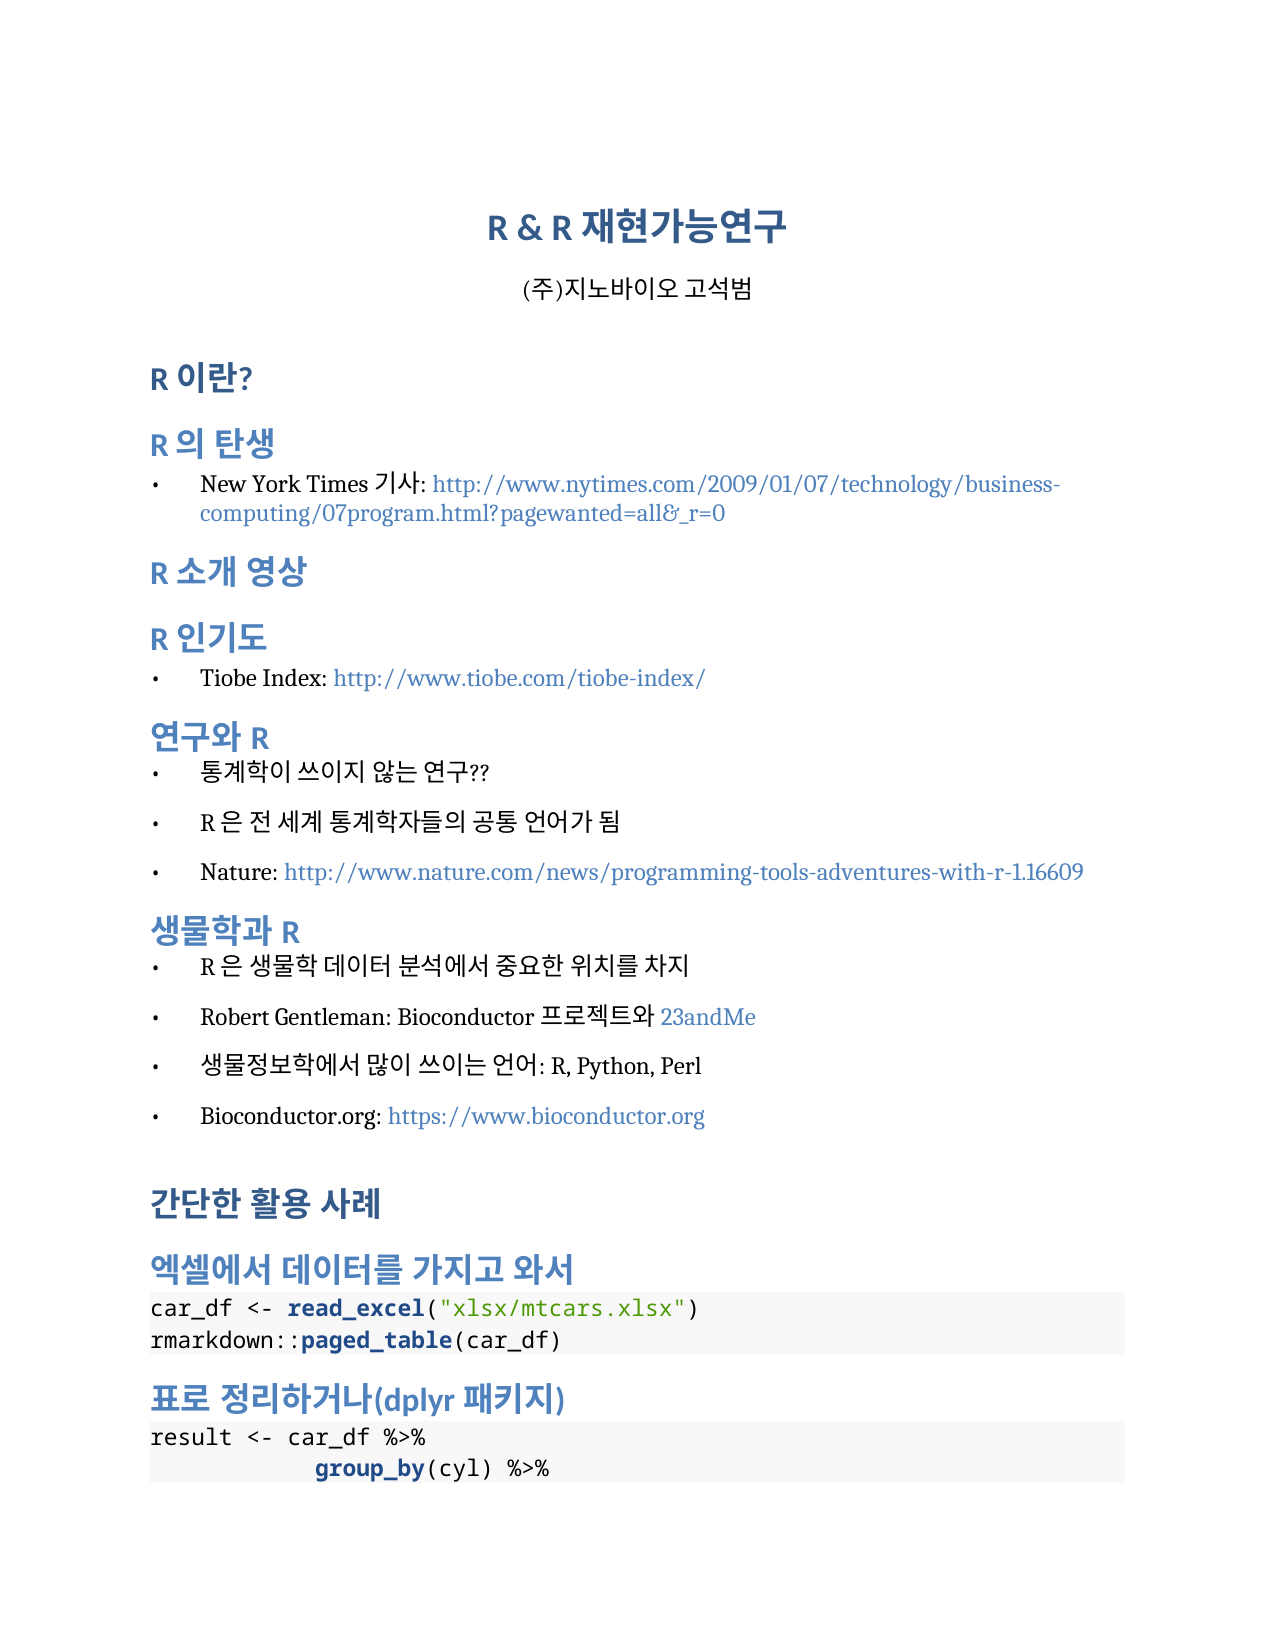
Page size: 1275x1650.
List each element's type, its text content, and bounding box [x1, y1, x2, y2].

list Nature: http://www.nature.com/news/programming-tools-adventures-with-r-1.16609 [150, 858, 1125, 887]
text result <- car_df %>% group_by(cyl) %>% summarize(Mean_MPG = mean(mpg, SD = sd(mpg))) kable(result) [425, 1421, 1125, 1483]
subtitle 엑셀에서 데이터를 가지고 와서 [150, 1247, 1125, 1292]
list R은 생물학 데이터 분석에서 중요한 위치를 차지 [150, 953, 1125, 982]
list New York Times 기사: http://www.nytimes.com/2009/01/07/technology/business-computing/07program.html?pagewanted=all&_r=0 [150, 470, 1125, 528]
list 통계학이 쓰이지 않는 연구?? [150, 759, 1125, 788]
subtitle R 이란? [150, 355, 1125, 400]
subtitle 연구와 R [150, 713, 1125, 759]
list Bioconductor.org: https://www.bioconductor.org [150, 1102, 1125, 1131]
list 생물정보학에서 많이 쓰이는 언어: R, Python, Perl [150, 1052, 1125, 1081]
list R은 전 세계 통계학자들의 공통 언어가 됨 [150, 808, 1125, 837]
text car_df <- read_excel("xlsx/mtcars.xlsx") rmarkdown::paged_table(car_df) [150, 1292, 1125, 1355]
text (주)지노바이오 고석범 [150, 276, 1125, 305]
subtitle R 소개 영상 [150, 548, 1125, 594]
subtitle 생물학과 R [150, 908, 1125, 953]
title R & R 재현가능연구 [150, 200, 1125, 251]
subtitle 간단한 활용 사례 [150, 1181, 1125, 1226]
subtitle 표로 정리하거나(dplyr 패키지) [150, 1376, 1125, 1421]
subtitle R 인기도 [150, 615, 1125, 660]
list Robert Gentleman: Bioconductor 프로젝트와 23andMe [150, 1003, 1125, 1031]
subtitle R의 탄생 [150, 421, 1125, 466]
list Tiobe Index: http://www.tiobe.com/tiobe-index/ [150, 664, 1125, 693]
